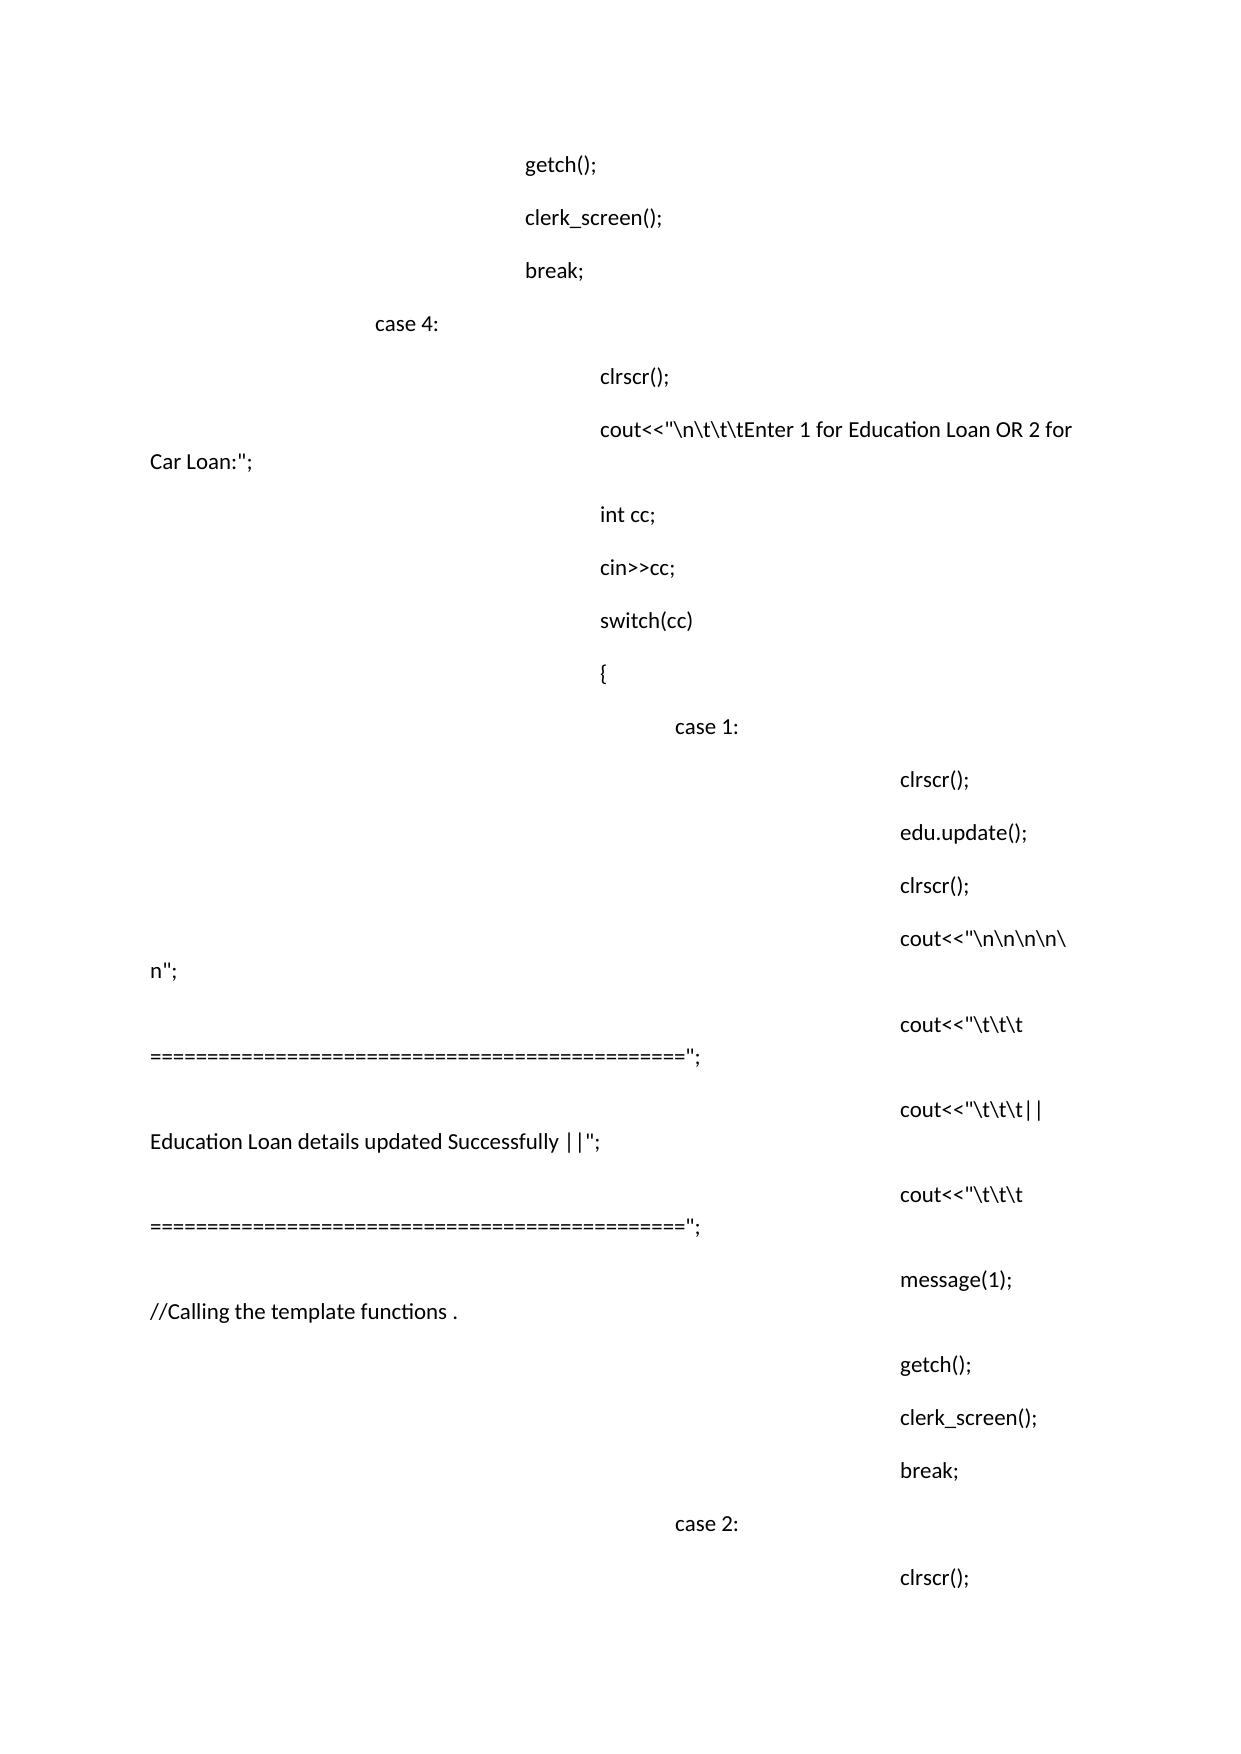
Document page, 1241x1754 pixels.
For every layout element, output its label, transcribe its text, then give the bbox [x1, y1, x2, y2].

text clerk_screen(); [150, 203, 1090, 231]
text switch(cc) [150, 606, 1090, 634]
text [150, 1180, 1090, 1240]
text cout<<"\n\t\t\tEnter 1 for Education Loan OR 2 for Car Loan:"; [150, 415, 1090, 475]
text clrscr(); [150, 1563, 1090, 1591]
text edu.update(); [150, 818, 1090, 846]
text message(1); //Calling the template functions . [150, 1265, 1090, 1326]
text case 4: [150, 309, 1090, 337]
text clrscr(); [150, 765, 1090, 793]
text break; [150, 1457, 1090, 1484]
text cout<<"\n\n\n\n\n"; [150, 924, 1090, 985]
text getch(); [150, 150, 1090, 178]
text getch(); [150, 1351, 1090, 1378]
text clrscr(); [150, 871, 1090, 899]
text clrscr(); [150, 362, 1090, 390]
text int cc; [150, 500, 1090, 528]
text case 2: [150, 1509, 1090, 1538]
text cout<<"\t\t\t ==============================================="; [150, 1010, 1090, 1070]
text clerk_screen(); [150, 1403, 1090, 1432]
text cin>>cc; [150, 553, 1090, 581]
text cout<<"\t\t\t|| Education Loan details updated Successfully ||"; [150, 1095, 1090, 1155]
text break; [150, 256, 1090, 284]
text case 1: [150, 712, 1090, 740]
text { [150, 659, 1090, 687]
